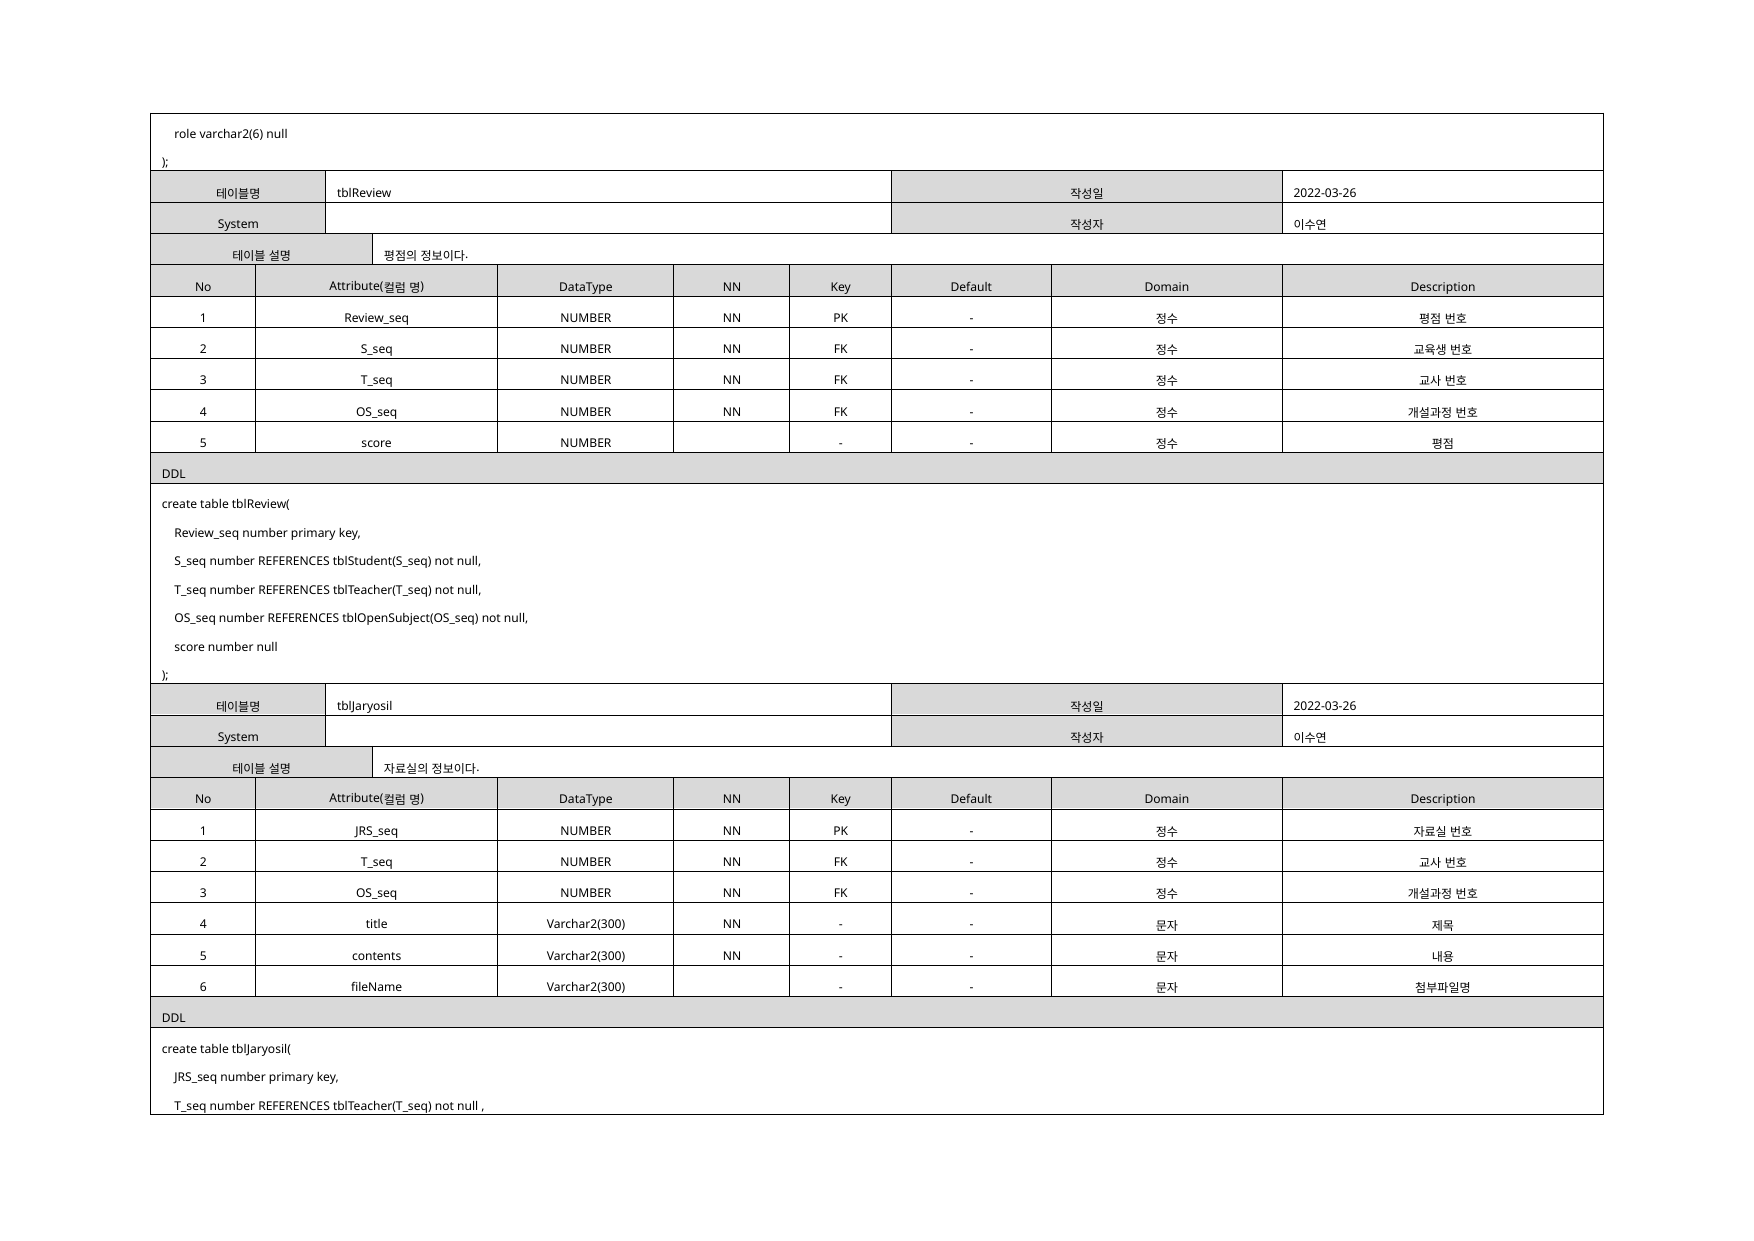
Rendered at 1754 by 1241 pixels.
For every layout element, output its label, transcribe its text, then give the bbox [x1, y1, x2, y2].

table_cell - [892, 328, 1051, 358]
table_cell NN [674, 328, 789, 358]
table_cell contents [256, 935, 497, 965]
table_cell Attribute(컬럼 명) [256, 265, 497, 296]
table_cell 정수 [1052, 841, 1282, 871]
table_cell 평점의 정보이다. [373, 234, 1603, 264]
table_cell FK [790, 872, 891, 902]
table_cell NN [674, 359, 789, 389]
table_cell 정수 [1052, 390, 1282, 421]
table_cell System [151, 716, 325, 746]
table_cell Default [892, 778, 1051, 808]
table_cell PK [790, 810, 891, 840]
table_cell fileName [256, 966, 497, 996]
table_cell Domain [1052, 265, 1282, 296]
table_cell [151, 1028, 1603, 1113]
table_cell 2 [151, 841, 255, 871]
table_cell Varchar2(300) [498, 935, 673, 965]
table_cell Default [892, 265, 1051, 296]
table_cell 첨부파일명 [1283, 966, 1603, 996]
table_cell 평점 [1283, 422, 1603, 452]
table_cell 정수 [1052, 297, 1282, 327]
table_cell FK [790, 390, 891, 421]
table_cell 정수 [1052, 872, 1282, 902]
table_cell [674, 422, 789, 452]
table_cell NN [674, 265, 789, 296]
table_cell - [790, 422, 891, 452]
table_cell NN [674, 903, 789, 933]
table_cell NUMBER [498, 810, 673, 840]
table_cell - [790, 935, 891, 965]
table_cell S_seq [256, 328, 497, 358]
table_cell Description [1283, 265, 1603, 296]
table_cell 작성일 [892, 171, 1282, 202]
table_cell [326, 716, 891, 746]
table_cell 2022-03-26 [1283, 684, 1603, 714]
table_cell - [892, 935, 1051, 965]
table_cell FK [790, 841, 891, 871]
table_cell - [892, 422, 1051, 452]
table_cell NUMBER [498, 872, 673, 902]
table_cell 개설과정 번호 [1283, 390, 1603, 421]
table_cell Description [1283, 778, 1603, 808]
table_cell 테이블 설명 [151, 234, 372, 264]
table_cell NN [674, 841, 789, 871]
table_cell FK [790, 328, 891, 358]
table_cell T_seq [256, 841, 497, 871]
table_cell FK [790, 359, 891, 389]
table_cell 4 [151, 903, 255, 933]
table_cell 3 [151, 359, 255, 389]
table_cell - [790, 903, 891, 933]
table_cell 교육생 번호 [1283, 328, 1603, 358]
table_cell NN [674, 935, 789, 965]
table_cell 이수연 [1283, 203, 1603, 233]
table_cell No [151, 265, 255, 296]
table_cell 정수 [1052, 328, 1282, 358]
table_cell NN [674, 810, 789, 840]
table_cell 문자 [1052, 903, 1282, 933]
table_cell 정수 [1052, 422, 1282, 452]
table_cell 2 [151, 328, 255, 358]
table_cell NUMBER [498, 841, 673, 871]
table_cell DataType [498, 265, 673, 296]
table_cell score [256, 422, 497, 452]
table_cell 자료실의 정보이다. [373, 747, 1603, 777]
table_cell tblReview [326, 171, 891, 202]
table_cell OS_seq [256, 390, 497, 421]
table_cell 제목 [1283, 903, 1603, 933]
table_cell [326, 203, 891, 233]
table_cell 내용 [1283, 935, 1603, 965]
table_cell DDL [151, 997, 1603, 1027]
table_cell - [790, 966, 891, 996]
table_cell 작성자 [892, 716, 1282, 746]
table_cell - [892, 297, 1051, 327]
table_cell 1 [151, 297, 255, 327]
table_cell NUMBER [498, 297, 673, 327]
table_cell 교사 번호 [1283, 841, 1603, 871]
table_cell Key [790, 778, 891, 808]
table_cell - [892, 359, 1051, 389]
table_cell - [892, 390, 1051, 421]
table_cell create table tblReview( Review_seq number primary key, S_seq number REFERENCES tblStudent(S_seq) not null, T_seq number REFERENCES tblTeacher(T_seq) not null, OS_seq number REFERENCES tblOpenSubject(OS_seq) not null, score number null ); [151, 484, 1603, 683]
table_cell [151, 114, 1603, 170]
table_cell 테이블명 [151, 684, 325, 714]
table_cell NN [674, 297, 789, 327]
table_cell 문자 [1052, 935, 1282, 965]
table_cell 5 [151, 422, 255, 452]
table_cell - [892, 841, 1051, 871]
table_cell 작성일 [892, 684, 1282, 714]
table_cell NN [674, 778, 789, 808]
table_cell 정수 [1052, 810, 1282, 840]
table_cell Key [790, 265, 891, 296]
table_cell No [151, 778, 255, 808]
table_cell 자료실 번호 [1283, 810, 1603, 840]
table_cell 5 [151, 935, 255, 965]
table_cell 4 [151, 390, 255, 421]
table_cell 작성자 [892, 203, 1282, 233]
table_cell JRS_seq [256, 810, 497, 840]
table_cell T_seq [256, 359, 497, 389]
table_cell 3 [151, 872, 255, 902]
table_cell - [892, 810, 1051, 840]
table_cell Domain [1052, 778, 1282, 808]
table_cell [674, 966, 789, 996]
table_cell 정수 [1052, 359, 1282, 389]
table_cell DDL [151, 453, 1603, 483]
table_cell DataType [498, 778, 673, 808]
table_cell NUMBER [498, 328, 673, 358]
table_cell Varchar2(300) [498, 966, 673, 996]
table_cell - [892, 872, 1051, 902]
table_cell Review_seq [256, 297, 497, 327]
table_cell NN [674, 872, 789, 902]
table_cell 개설과정 번호 [1283, 872, 1603, 902]
table_cell 이수연 [1283, 716, 1603, 746]
table_cell 테이블명 [151, 171, 325, 202]
table_cell 6 [151, 966, 255, 996]
table_cell - [892, 903, 1051, 933]
table_cell Varchar2(300) [498, 903, 673, 933]
table_cell tblJaryosil [326, 684, 891, 714]
table_cell 1 [151, 810, 255, 840]
table_cell 문자 [1052, 966, 1282, 996]
table_cell 2022-03-26 [1283, 171, 1603, 202]
table_cell NUMBER [498, 390, 673, 421]
table_cell title [256, 903, 497, 933]
table_cell - [892, 966, 1051, 996]
table_cell System [151, 203, 325, 233]
table_cell Attribute(컬럼 명) [256, 778, 497, 808]
table_cell OS_seq [256, 872, 497, 902]
table_cell NUMBER [498, 422, 673, 452]
table_cell PK [790, 297, 891, 327]
table_cell 평점 번호 [1283, 297, 1603, 327]
table_cell 교사 번호 [1283, 359, 1603, 389]
table_cell NUMBER [498, 359, 673, 389]
table_cell NN [674, 390, 789, 421]
table_cell 테이블 설명 [151, 747, 372, 777]
